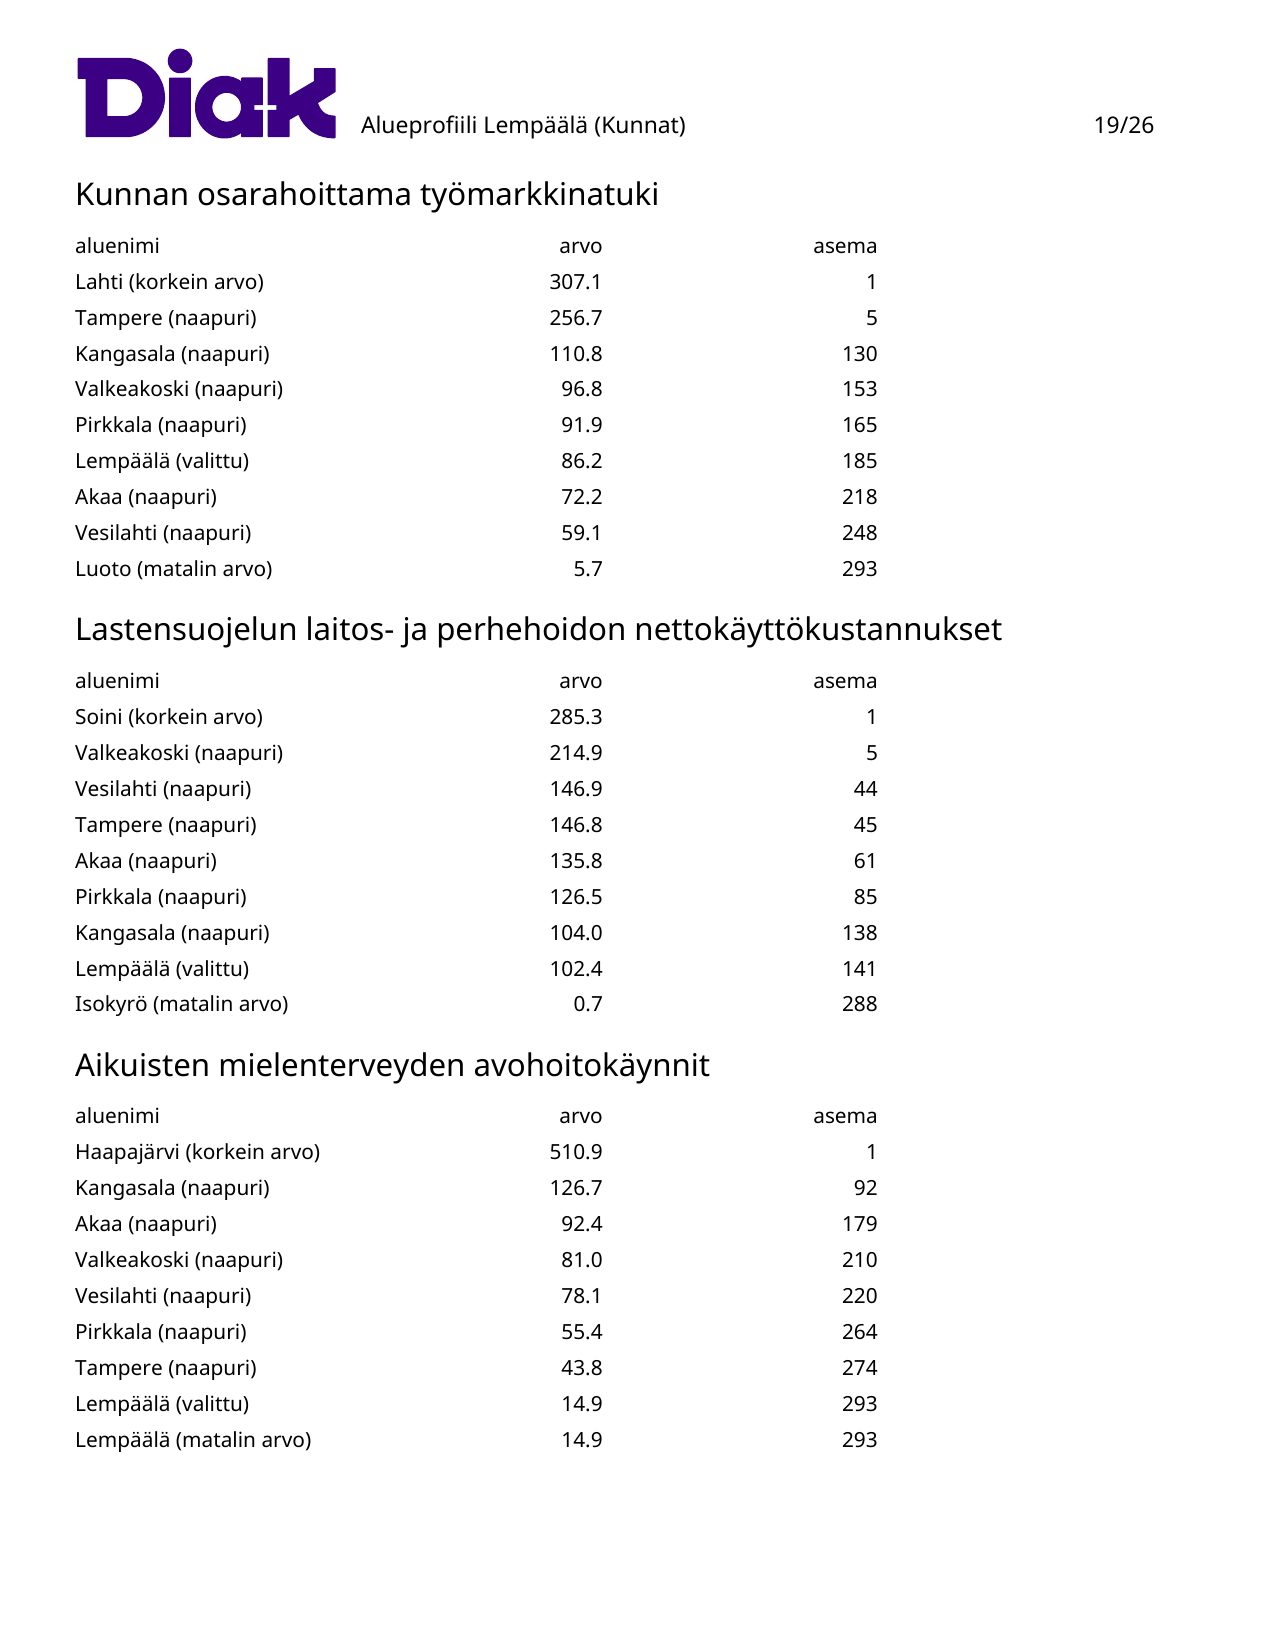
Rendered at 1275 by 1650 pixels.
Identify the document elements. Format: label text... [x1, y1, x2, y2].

table_cell 126.5 [339, 878, 614, 914]
table_cell 293 [614, 551, 889, 586]
table_cell Akaa (naapuri) [64, 842, 339, 878]
table_cell Haapajärvi (korkein arvo) [64, 1134, 339, 1169]
table_cell Valkeakoski (naapuri) [64, 734, 339, 770]
table_cell 510.9 [339, 1134, 614, 1169]
table_cell 285.3 [339, 698, 614, 734]
table_cell 81.0 [339, 1241, 614, 1277]
table_cell 135.8 [339, 842, 614, 878]
table_cell 179 [614, 1206, 889, 1241]
table_cell 1 [614, 1134, 889, 1169]
table_header asema [614, 663, 889, 698]
table_cell 274 [614, 1349, 889, 1385]
table_cell Valkeakoski (naapuri) [64, 1241, 339, 1277]
table_cell Soini (korkein arvo) [64, 698, 339, 734]
table_cell 293 [614, 1421, 889, 1457]
table_cell Akaa (naapuri) [64, 479, 339, 514]
table_cell Lempäälä (matalin arvo) [64, 1421, 339, 1457]
table_cell Pirkkala (naapuri) [64, 1313, 339, 1349]
table_cell 43.8 [339, 1349, 614, 1385]
table_header arvo [339, 227, 614, 263]
table_header arvo [339, 1098, 614, 1134]
table_cell 45 [614, 806, 889, 842]
table_cell 293 [614, 1385, 889, 1421]
table_cell 1 [614, 698, 889, 734]
table_cell 307.1 [339, 263, 614, 299]
table_cell 146.9 [339, 770, 614, 806]
table_cell 92 [614, 1170, 889, 1206]
table_cell 256.7 [339, 299, 614, 335]
table_cell 104.0 [339, 914, 614, 950]
table_header aluenimi [64, 1098, 339, 1134]
table_cell Lempäälä (valittu) [64, 950, 339, 986]
table_header asema [614, 1098, 889, 1134]
table_cell Isokyrö (matalin arvo) [64, 986, 339, 1022]
table_cell 146.8 [339, 806, 614, 842]
table_cell Kangasala (naapuri) [64, 1170, 339, 1206]
table_cell Akaa (naapuri) [64, 1206, 339, 1241]
table_cell 110.8 [339, 335, 614, 371]
table_cell 5.7 [339, 551, 614, 586]
table_cell 126.7 [339, 1170, 614, 1206]
table_cell 165 [614, 407, 889, 443]
subtitle Lastensuojelun laitos- ja perhehoidon nettokäyttökustannukset [75, 607, 1200, 650]
table_cell 44 [614, 770, 889, 806]
table_cell 185 [614, 443, 889, 479]
subtitle Kunnan osarahoittama työmarkkinatuki [75, 172, 1200, 214]
table_cell Vesilahti (naapuri) [64, 1278, 339, 1313]
table_cell 14.9 [339, 1385, 614, 1421]
table_cell 55.4 [339, 1313, 614, 1349]
table_cell 102.4 [339, 950, 614, 986]
table_cell 0.7 [339, 986, 614, 1022]
table_header arvo [339, 663, 614, 698]
table_cell 61 [614, 842, 889, 878]
table_cell 5 [614, 734, 889, 770]
table_cell Tampere (naapuri) [64, 299, 339, 335]
table_cell 153 [614, 371, 889, 407]
table_cell Lahti (korkein arvo) [64, 263, 339, 299]
table_cell 218 [614, 479, 889, 514]
table_cell 138 [614, 914, 889, 950]
table_cell Valkeakoski (naapuri) [64, 371, 339, 407]
table_cell 210 [614, 1241, 889, 1277]
table_cell 220 [614, 1278, 889, 1313]
table_cell 130 [614, 335, 889, 371]
table_cell 264 [614, 1313, 889, 1349]
table_cell 96.8 [339, 371, 614, 407]
subtitle Aikuisten mielenterveyden avohoitokäynnit [75, 1043, 1200, 1085]
table_cell 86.2 [339, 443, 614, 479]
table_cell 72.2 [339, 479, 614, 514]
table_cell Vesilahti (naapuri) [64, 515, 339, 551]
table_header aluenimi [64, 227, 339, 263]
table_cell 59.1 [339, 515, 614, 551]
table_cell Pirkkala (naapuri) [64, 878, 339, 914]
table_cell 92.4 [339, 1206, 614, 1241]
table_cell Tampere (naapuri) [64, 1349, 339, 1385]
table_cell Tampere (naapuri) [64, 806, 339, 842]
table_cell Kangasala (naapuri) [64, 914, 339, 950]
table_cell 248 [614, 515, 889, 551]
table_cell 141 [614, 950, 889, 986]
table_header aluenimi [64, 663, 339, 698]
table_cell 91.9 [339, 407, 614, 443]
table_cell Pirkkala (naapuri) [64, 407, 339, 443]
table_header asema [614, 227, 889, 263]
table_cell Lempäälä (valittu) [64, 443, 339, 479]
table_cell Vesilahti (naapuri) [64, 770, 339, 806]
table_cell Kangasala (naapuri) [64, 335, 339, 371]
table_cell Luoto (matalin arvo) [64, 551, 339, 586]
table_cell 1 [614, 263, 889, 299]
table_cell 78.1 [339, 1278, 614, 1313]
table_cell 14.9 [339, 1421, 614, 1457]
table_cell 288 [614, 986, 889, 1022]
table_cell Lempäälä (valittu) [64, 1385, 339, 1421]
table_cell 85 [614, 878, 889, 914]
table_cell 214.9 [339, 734, 614, 770]
table_cell 5 [614, 299, 889, 335]
